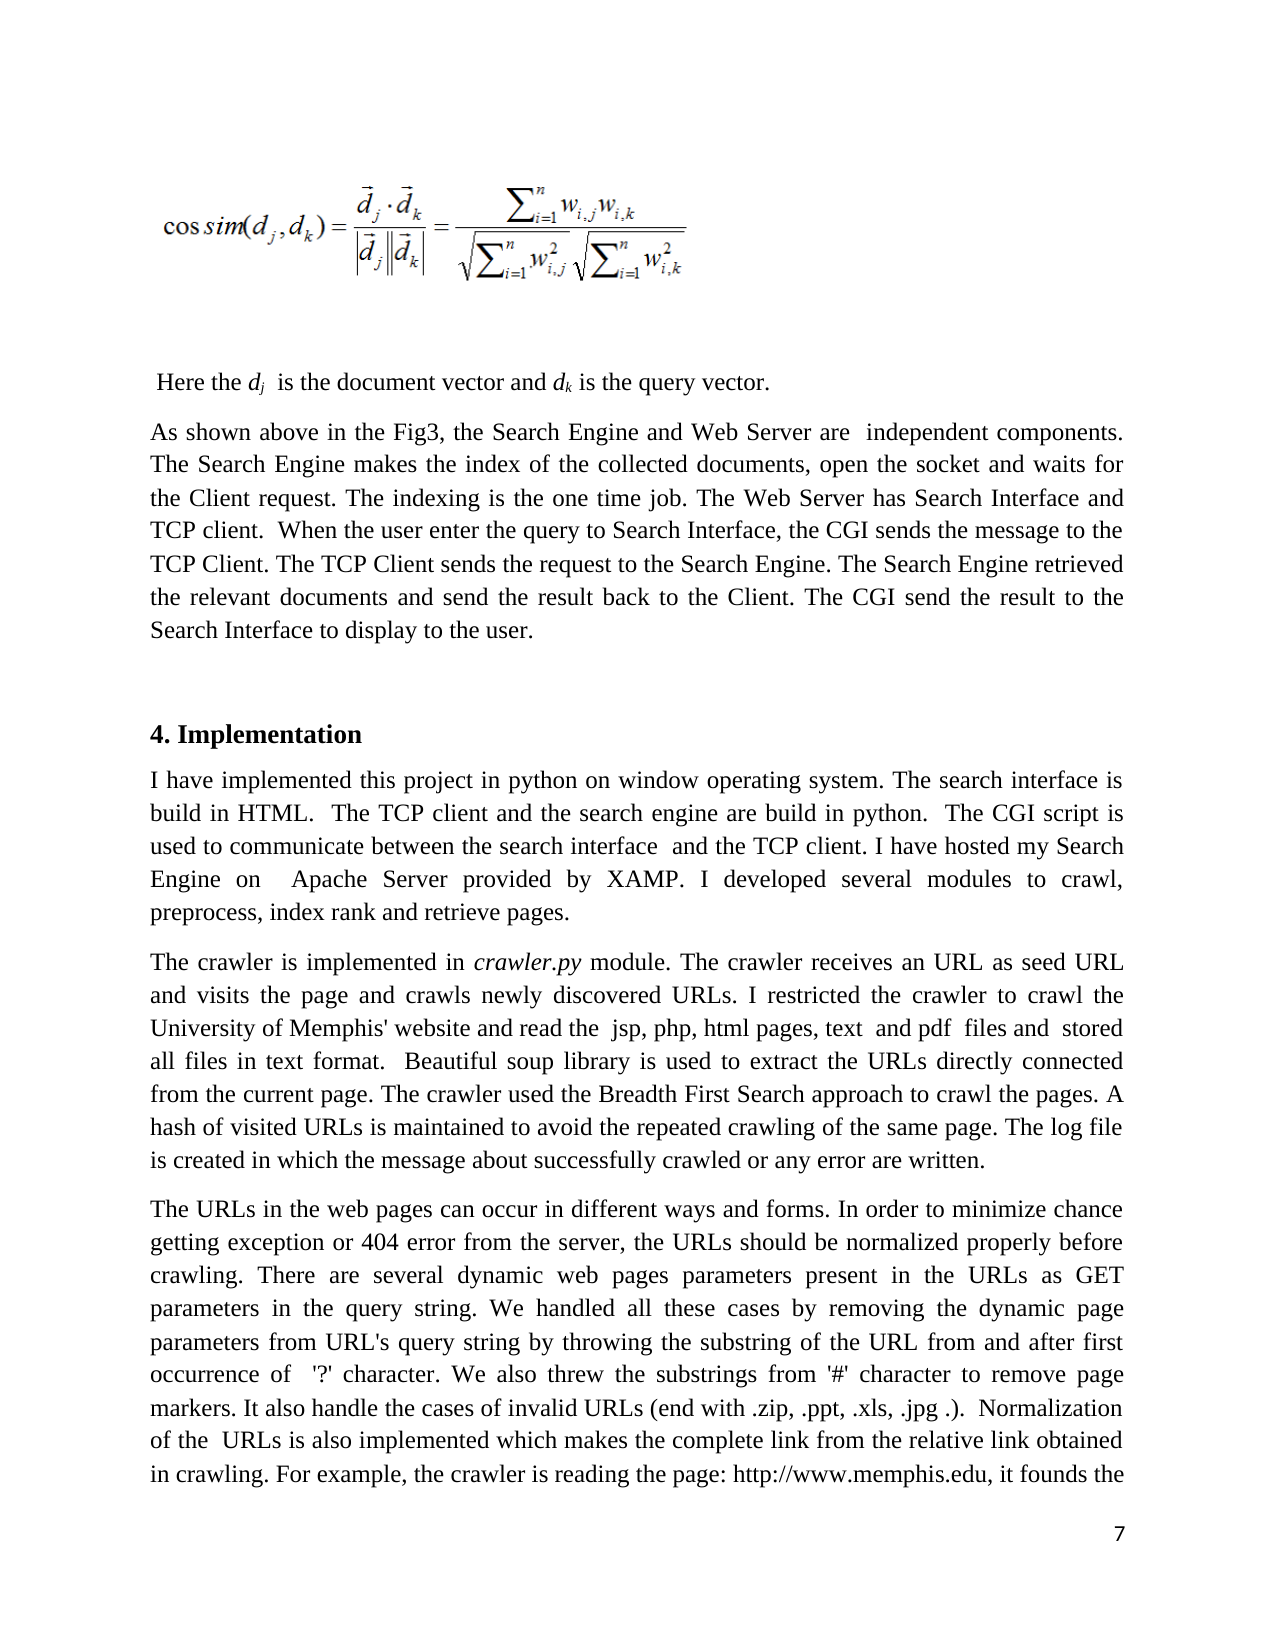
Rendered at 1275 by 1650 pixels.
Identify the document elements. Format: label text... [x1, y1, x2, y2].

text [150, 1194, 1125, 1487]
text Here the dj is the document vector and dk is the query vector. [150, 367, 1125, 396]
text I have implemented this project in python on window operating system. The search interface is build in HTML. The TCP client and the search engine are build in python. The CGI script is used to communicate between the search interface and the TCP client. I have hosted my Search Engine on Apache Server provided by XAMP. I developed several modules to crawl, preprocess, index rank and retrieve pages. [150, 765, 1125, 926]
subtitle 4. Implementation [150, 718, 1125, 749]
picture [150, 150, 720, 297]
text As shown above in the Fig3, the Search Engine and Web Server are independent components. The Search Engine makes the index of the collected documents, open the socket and waits for the Client request. The indexing is the one time job. The Web Server has Search Interface and TCP client. When the user enter the query to Search Interface, the CGI sends the message to the TCP Client. The TCP Client sends the request to the Search Engine. The Search Engine retrieved the relevant documents and send the result back to the Client. The CGI send the result to the Search Interface to display to the user. [150, 417, 1125, 643]
text The crawler is implemented in crawler.py module. The crawler receives an URL as seed URL and visits the page and crawls newly discovered URLs. I restricted the crawler to crawl the University of Memphis' website and read the jsp, php, html pages, text and pdf files and stored all files in text format. Beautiful soup library is used to extract the URLs directly connected from the current page. The crawler used the Breadth First Search approach to crawl the pages. A hash of visited URLs is maintained to avoid the repeated crawling of the same page. The log file is created in which the message about successfully crawled or any error are written. [150, 947, 1125, 1173]
